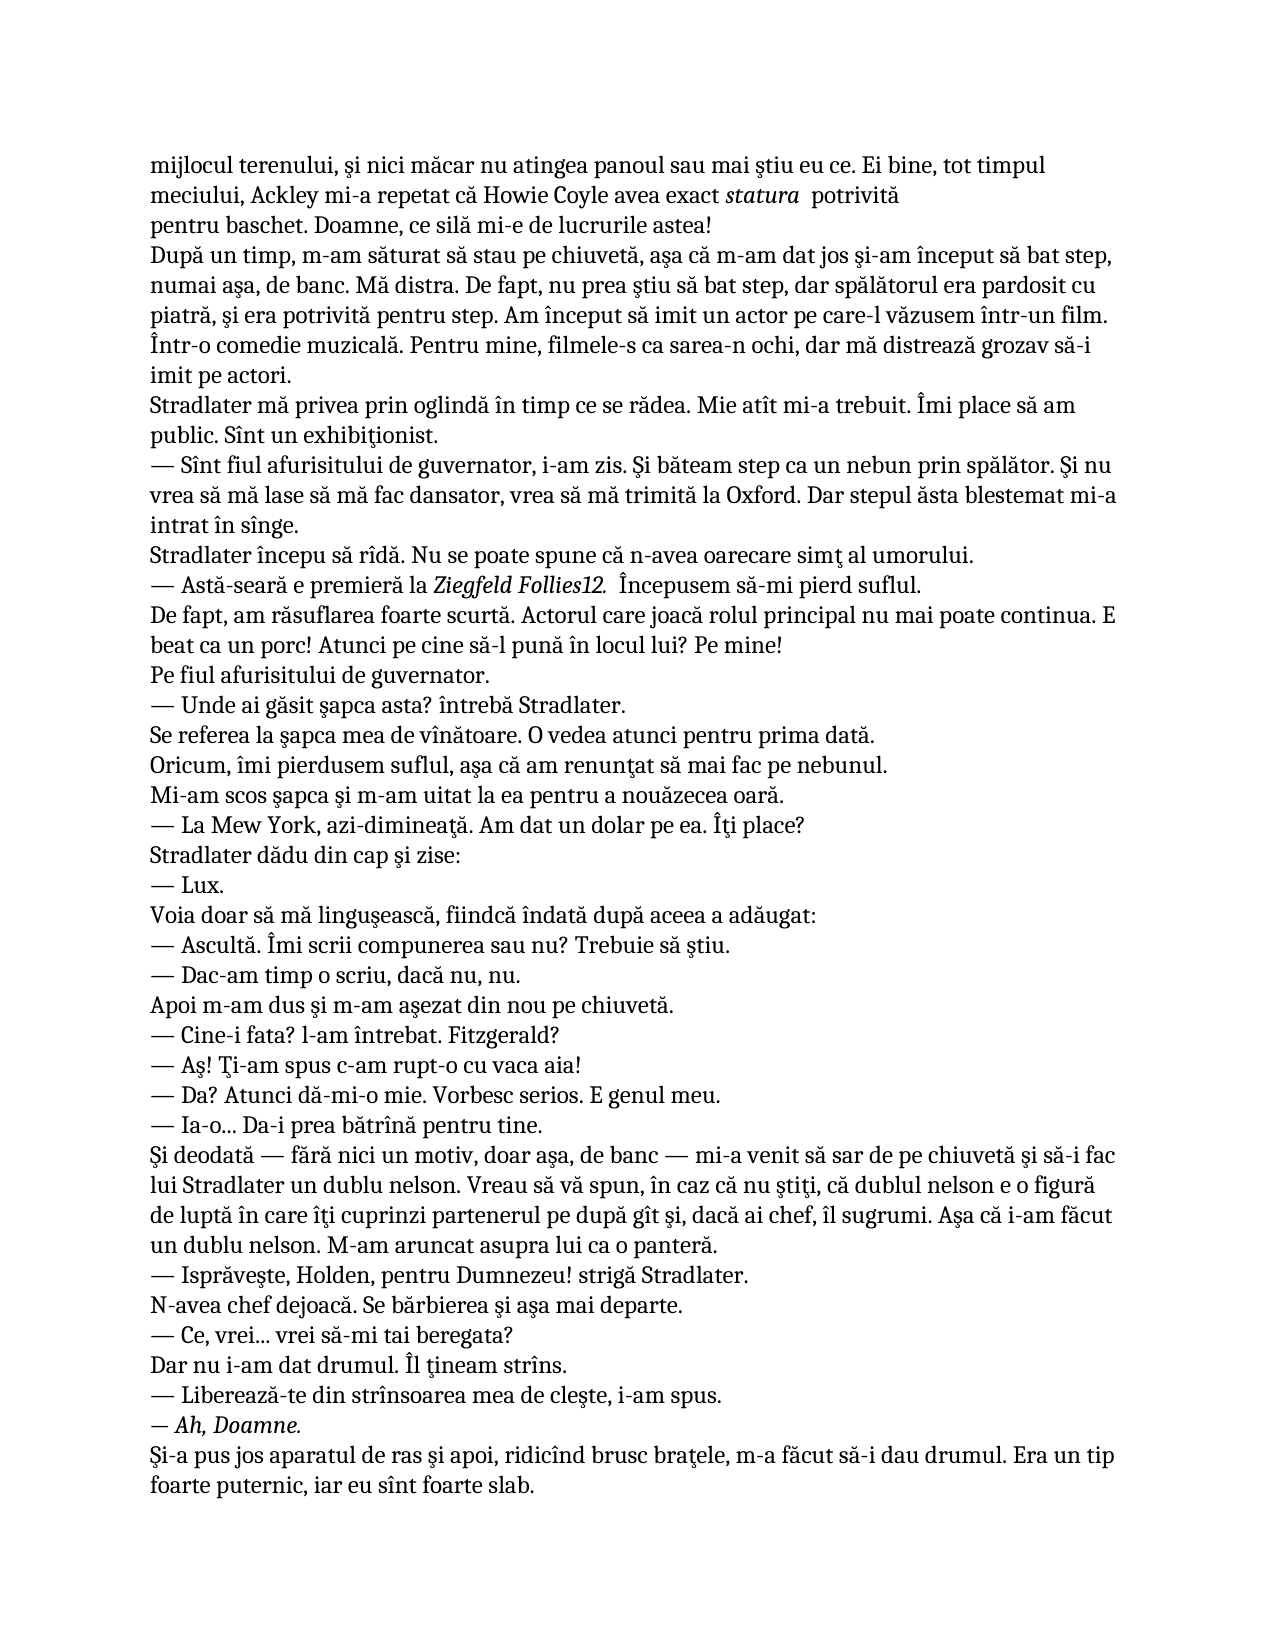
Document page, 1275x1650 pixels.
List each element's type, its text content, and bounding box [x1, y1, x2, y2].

text Voia doar să mă linguşească, fiindcă îndată după aceea a adăugat: [150, 900, 1125, 930]
text ― Ce, vrei... vrei să-mi tai beregata? [150, 1320, 1125, 1350]
text Mi-am scos şapca şi m-am uitat la ea pentru a nouăzecea oară. [150, 780, 1125, 810]
text Apoi m-am dus şi m-am aşezat din nou pe chiuvetă. [150, 990, 1125, 1020]
text ― Ah, Doamne. [150, 1410, 1125, 1440]
text De fapt, am răsuflarea foarte scurtă. Actorul care joacă rolul principal nu mai poate continua. E beat ca un porc! Atunci pe cine să-l pună în locul lui? Pe mine! [150, 600, 1125, 660]
text ― Isprăveşte, Holden, pentru Dumnezeu! strigă Stradlater. [150, 1260, 1125, 1290]
text Stradlater mă privea prin oglindă în timp ce se rădea. Mie atît mi-a trebuit. Îmi place să am public. Sînt un exhibiţionist. [150, 390, 1125, 450]
text N-avea chef dejoacă. Se bărbierea şi aşa mai departe. [150, 1290, 1125, 1320]
text ― Cine-i fata? l-am întrebat. Fitzgerald? [150, 1020, 1125, 1050]
text ― Da? Atunci dă-mi-o mie. Vorbesc serios. E genul meu. [150, 1080, 1125, 1110]
text După un timp, m-am săturat să stau pe chiuvetă, aşa că m-am dat jos şi-am început să bat step, numai aşa, de banc. Mă distra. De fapt, nu prea ştiu să bat step, dar spălătorul era pardosit cu piatră, şi era potrivită pentru step. Am început să imit un actor pe care-l văzusem într-un film. Într-o comedie muzicală. Pentru mine, filmele-s ca sarea-n ochi, dar mă distrează grozav să-i imit pe actori. [150, 240, 1125, 390]
text Şi-a pus jos aparatul de ras şi apoi, ridicînd brusc braţele, m-a făcut să-i dau drumul. Era un tip foarte puternic, iar eu sînt foarte slab. [150, 1440, 1125, 1500]
text ― Sînt fiul afurisitului de guvernator, i-am zis. Şi băteam step ca un nebun prin spălător. Şi nu vrea să mă lase să mă fac dansator, vrea să mă trimită la Oxford. Dar stepul ăsta blestemat mi-a intrat în sînge. [150, 450, 1125, 540]
text Stradlater dădu din cap şi zise: [150, 840, 1125, 870]
text ― Dac-am timp o scriu, dacă nu, nu. [150, 960, 1125, 990]
text Dar nu i-am dat drumul. Îl ţineam strîns. [150, 1350, 1125, 1380]
text Oricum, îmi pierdusem suflul, aşa că am renunţat să mai fac pe nebunul. [150, 750, 1125, 780]
text ― Aş! Ţi-am spus c-am rupt-o cu vaca aia! [150, 1050, 1125, 1080]
text Stradlater începu să rîdă. Nu se poate spune că n-avea oarecare simţ al umorului. [150, 540, 1125, 570]
text Pe fiul afurisitului de guvernator. [150, 660, 1125, 690]
text ― Unde ai găsit şapca asta? întrebă Stradlater. [150, 690, 1125, 720]
text ― Astă-seară e premieră la Ziegfeld Follies12. Începusem să-mi pierd suflul. [150, 570, 1125, 600]
text ― Lux. [150, 870, 1125, 900]
text ― Ia-o... Da-i prea bătrînă pentru tine. [150, 1110, 1125, 1140]
text Se referea la şapca mea de vînătoare. O vedea atunci pentru prima dată. [150, 720, 1125, 750]
text Şi deodată ― fără nici un motiv, doar aşa, de banc ― mi-a venit să sar de pe chiuvetă şi să-i fac lui Stradlater un dublu nelson. Vreau să vă spun, în caz că nu ştiţi, că dublul nelson e o figură de luptă în care îţi cuprinzi partenerul pe după gît şi, dacă ai chef, îl sugrumi. Aşa că i-am făcut un dublu nelson. M-am aruncat asupra lui ca o panteră. [150, 1140, 1125, 1260]
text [150, 150, 1125, 210]
text pentru baschet. Doamne, ce silă mi-e de lucrurile astea! [150, 210, 1125, 240]
text ― Ascultă. Îmi scrii compunerea sau nu? Trebuie să ştiu. [150, 930, 1125, 960]
text ― Liberează-te din strînsoarea mea de cleşte, i-am spus. [150, 1380, 1125, 1410]
text ― La Mew York, azi-dimineaţă. Am dat un dolar pe ea. Îţi place? [150, 810, 1125, 840]
